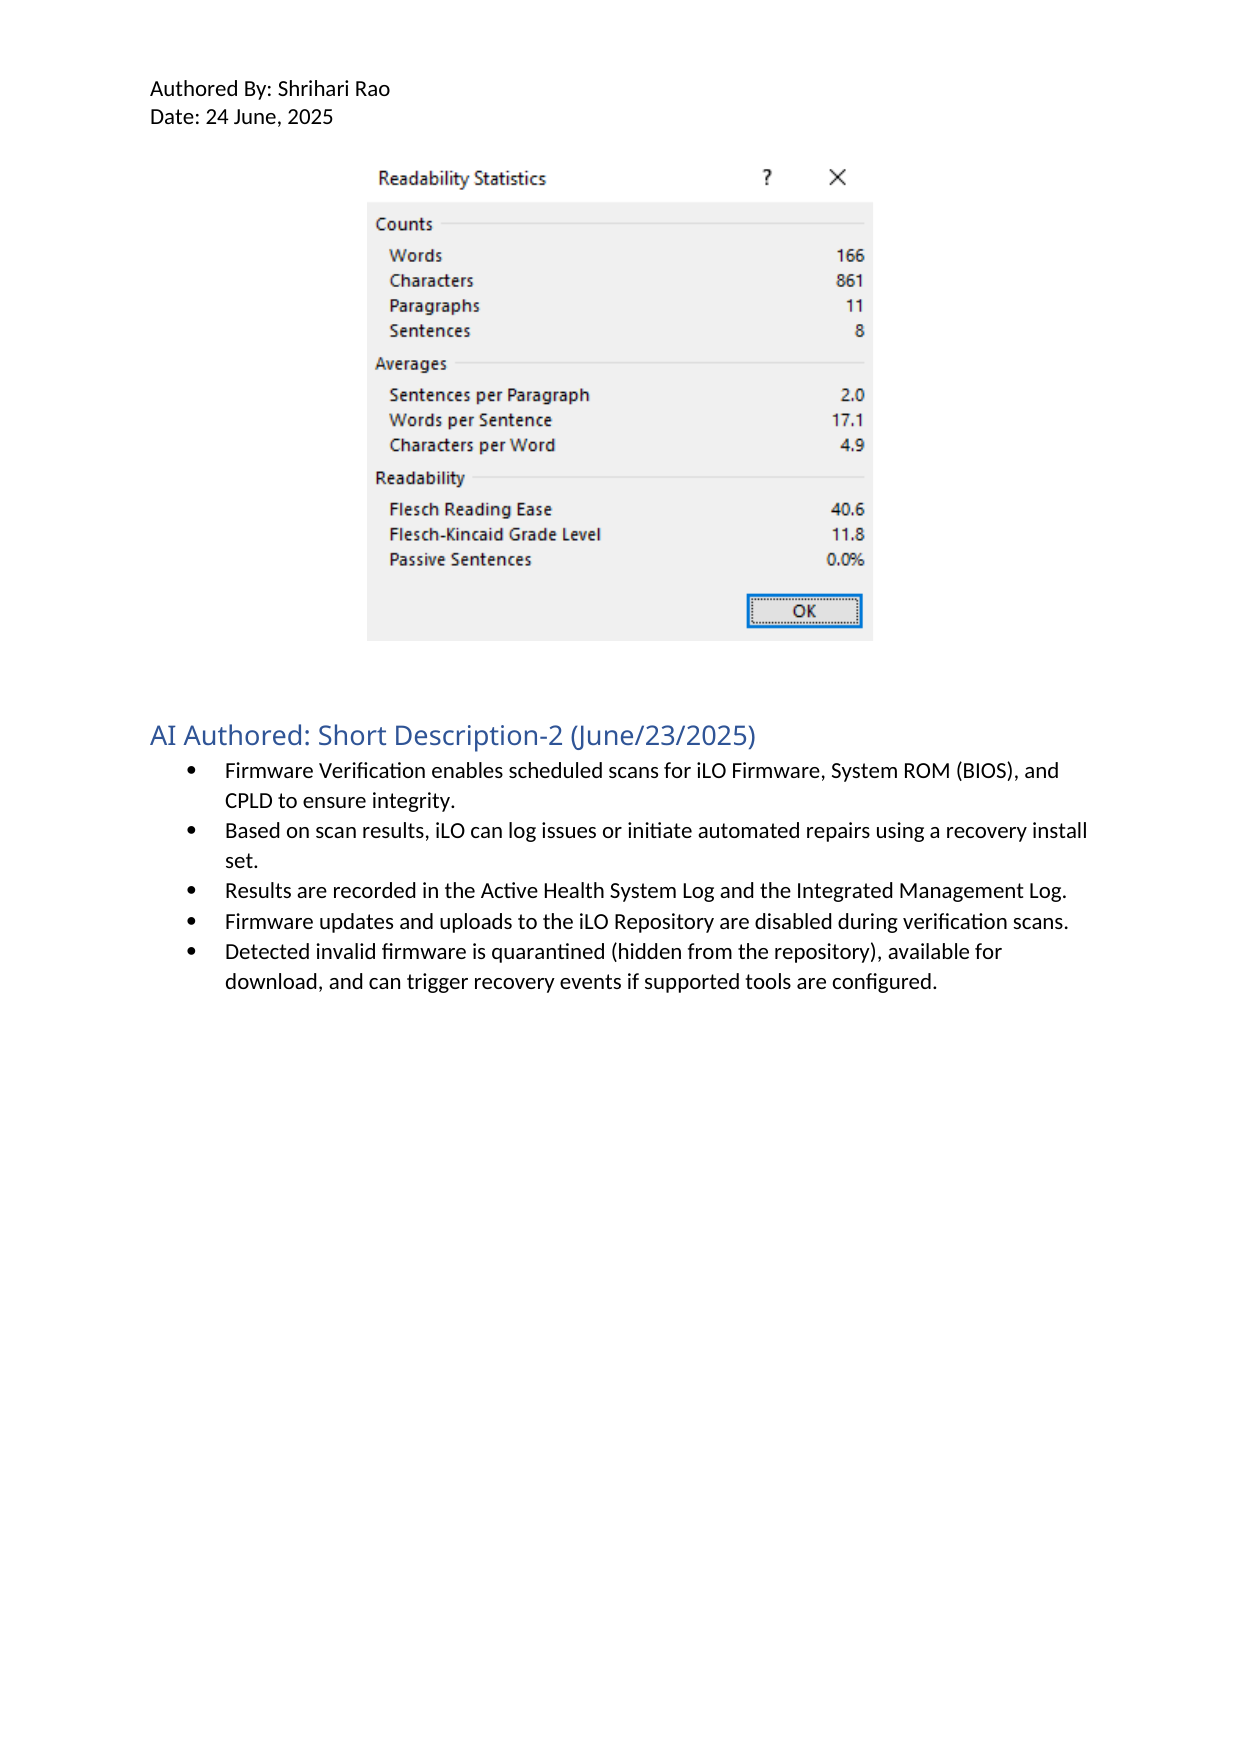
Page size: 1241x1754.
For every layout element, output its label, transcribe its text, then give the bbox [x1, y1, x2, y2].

list Detected invalid firmware is quarantined (hidden from the repository), available for download, and can trigger recovery events if supported tools are configured. [187, 937, 1090, 995]
list Based on scan results, iLO can log issues or initiate automated repairs using a recovery install set. [187, 816, 1090, 874]
list Results are recorded in the Active Health System Log and the Integrated Management Log. [187, 877, 1090, 904]
picture [367, 157, 874, 641]
list Firmware Verification enables scheduled scans for iLO Firmware, System ROM (BIOS), and CPLD to ensure integrity. [187, 756, 1090, 814]
subtitle AI Authored: Short Description-2 (June/23/2025) [150, 716, 1090, 753]
list Firmware updates and uploads to the iLO Repository are disabled during verification scans. [187, 907, 1090, 935]
